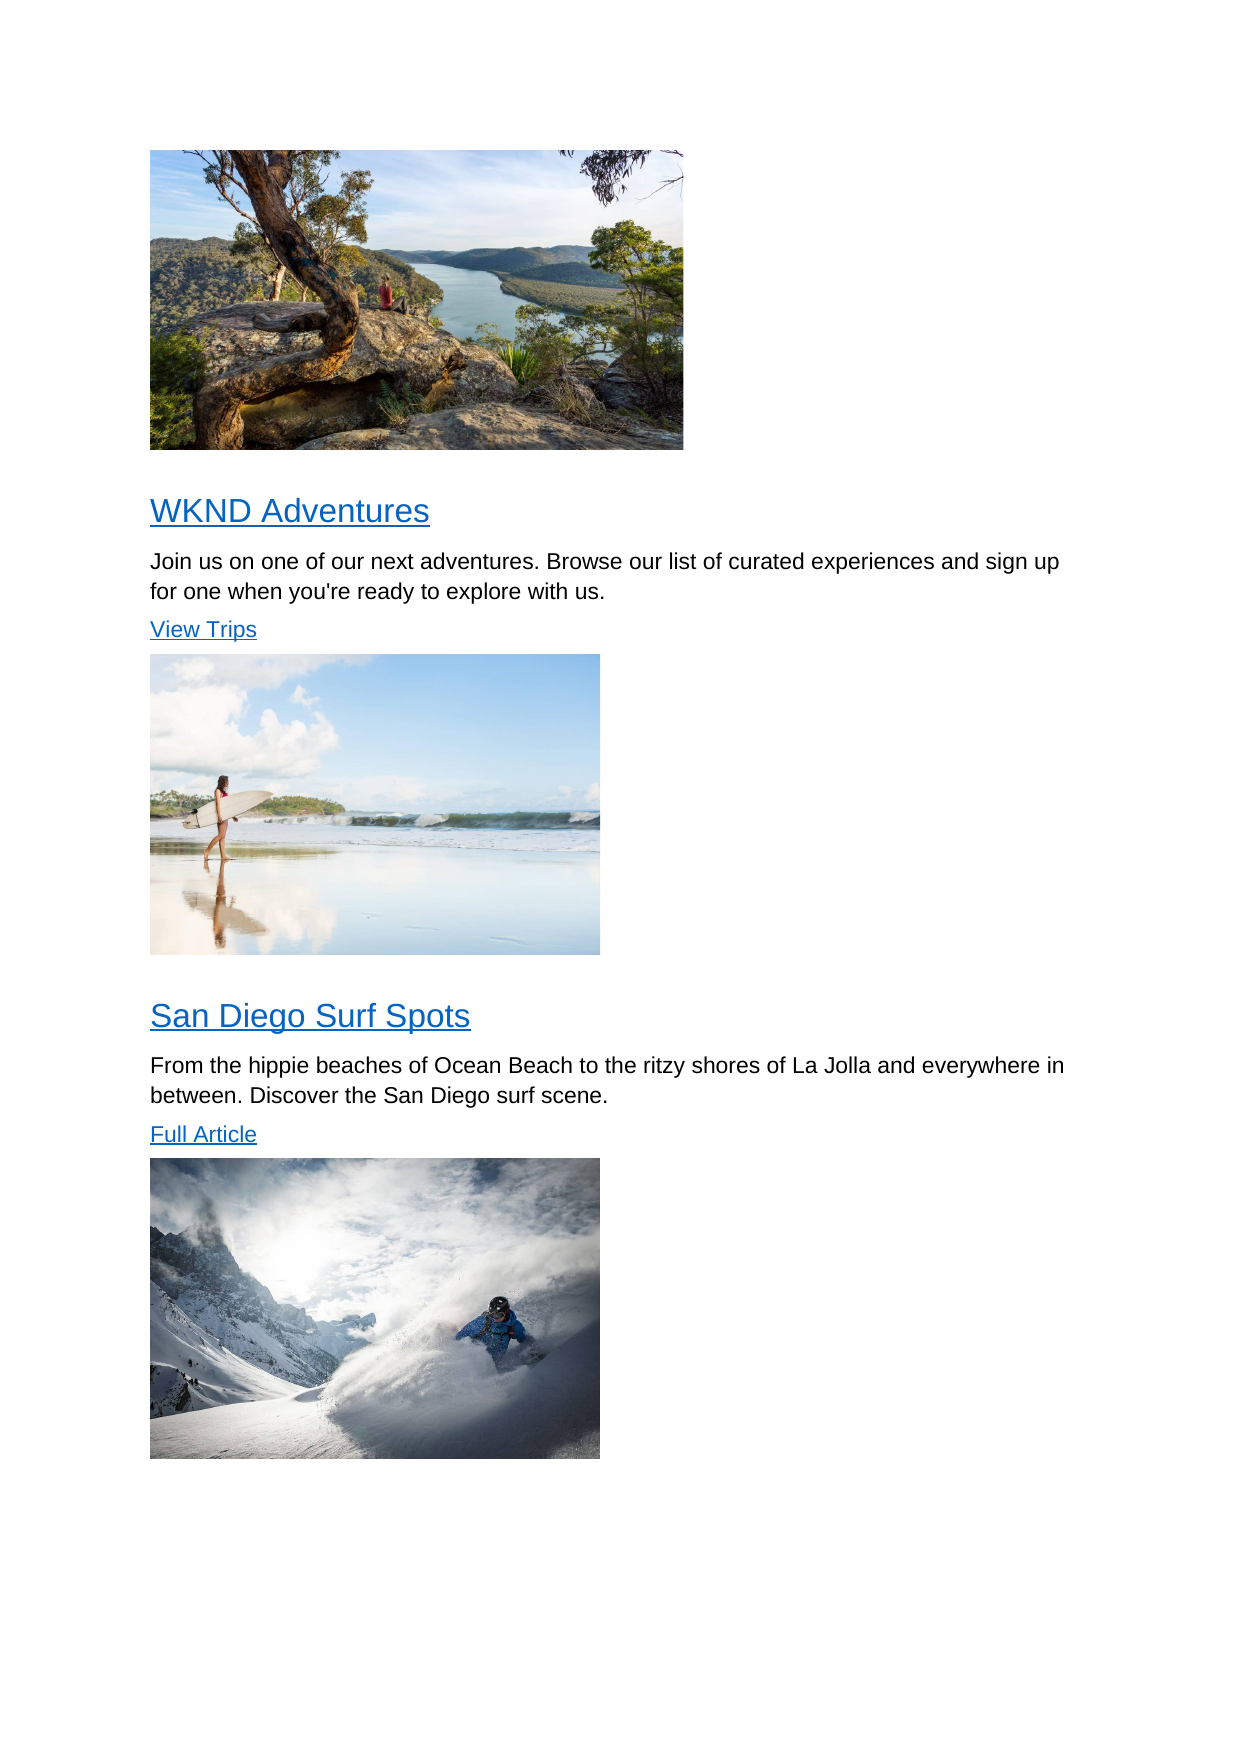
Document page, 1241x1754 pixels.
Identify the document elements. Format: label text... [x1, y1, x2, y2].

text Full Article [150, 1121, 1090, 1147]
picture [150, 654, 601, 955]
text From the hippie beaches of Ocean Beach to the ritzy shores of La Jolla and everywhere in between. Discover the San Diego surf scene. [150, 1052, 1090, 1109]
picture [150, 150, 684, 450]
text View Trips [150, 616, 1090, 643]
subtitle San Diego Surf Spots [150, 996, 1090, 1034]
text Join us on one of our next adventures. Browse our list of curated experiences and sign up for one when you're ready to explore with us. [150, 548, 1090, 604]
picture [150, 1158, 600, 1459]
subtitle WKND Adventures [150, 491, 1090, 530]
